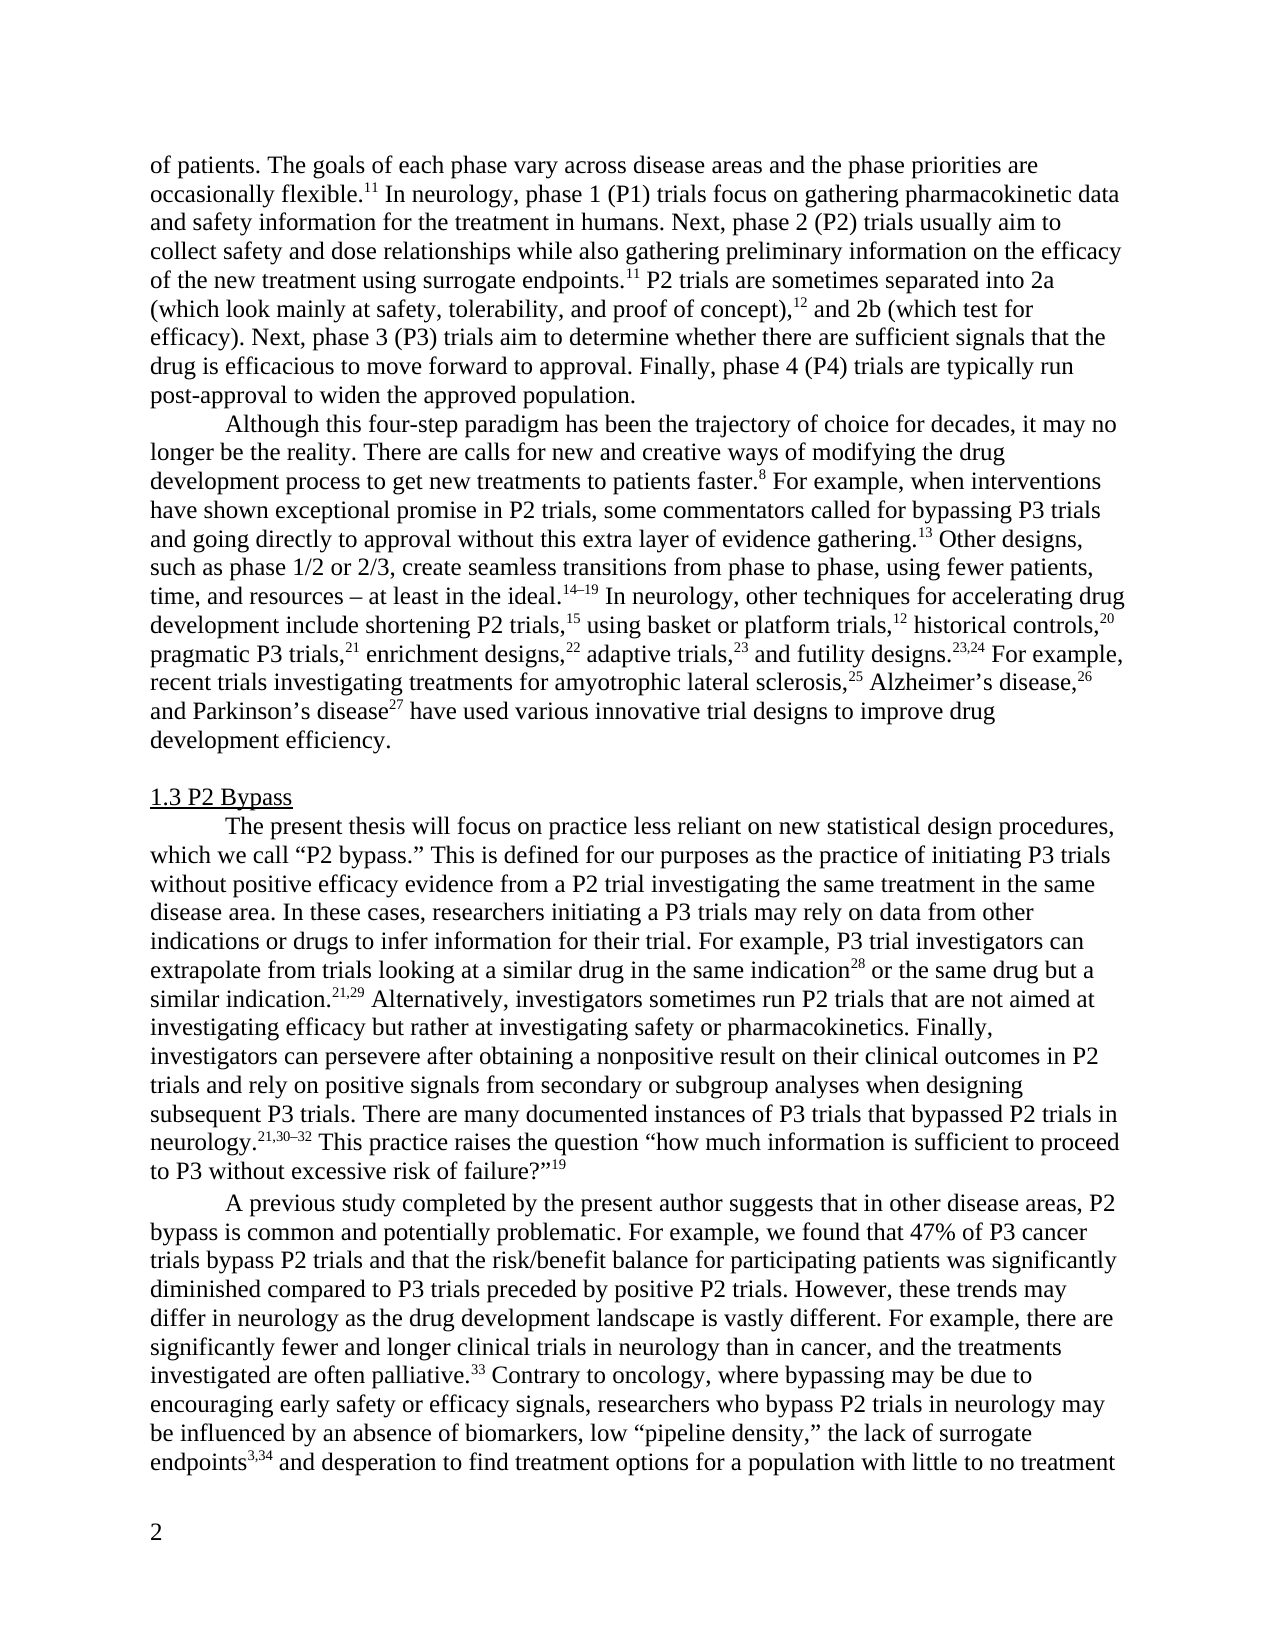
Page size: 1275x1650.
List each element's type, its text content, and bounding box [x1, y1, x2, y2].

text 1.3 P2 Bypass [150, 782, 1125, 811]
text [150, 1188, 1125, 1476]
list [150, 150, 1125, 409]
list Although this four-step paradigm has been the trajectory of choice for decades, it may no longer be the reality. There are calls for new and creative ways of modifying the drug development process to get new treatments to patients faster.8 For example, when interventions have shown exceptional promise in P2 trials, some commentators called for bypassing P3 trials and going directly to approval without this extra layer of evidence gathering.13 Other designs, such as phase 1/2 or 2/3, create seamless transitions from phase to phase, using fewer patients, time, and resources – at least in the ideal.14–19 In neurology, other techniques for accelerating drug development include shortening P2 trials,15 using basket or platform trials,12 historical controls,20 pragmatic P3 trials,21 enrichment designs,22 adaptive trials,23 and futility designs.23,24 For example, recent trials investigating treatments for amyotrophic lateral sclerosis,25 Alzheimer’s disease,26 and Parkinson’s disease27 have used various innovative trial designs to improve drug development efficiency. [150, 409, 1125, 754]
text The present thesis will focus on practice less reliant on new statistical design procedures, which we call “P2 bypass.” This is defined for our purposes as the practice of initiating P3 trials without positive efficacy evidence from a P2 trial investigating the same treatment in the same disease area. In these cases, researchers initiating a P3 trials may rely on data from other indications or drugs to infer information for their trial. For example, P3 trial investigators can extrapolate from trials looking at a similar drug in the same indication28 or the same drug but a similar indication.21,29 Alternatively, investigators sometimes run P2 trials that are not aimed at investigating efficacy but rather at investigating safety or pharmacokinetics. Finally, investigators can persevere after obtaining a nonpositive result on their clinical outcomes in P2 trials and rely on positive signals from secondary or subgroup analyses when designing subsequent P3 trials. There are many documented instances of P3 trials that bypassed P2 trials in neurology.21,30–32 This practice raises the question “how much information is sufficient to proceed to P3 without excessive risk of failure?”19 [150, 811, 1125, 1185]
